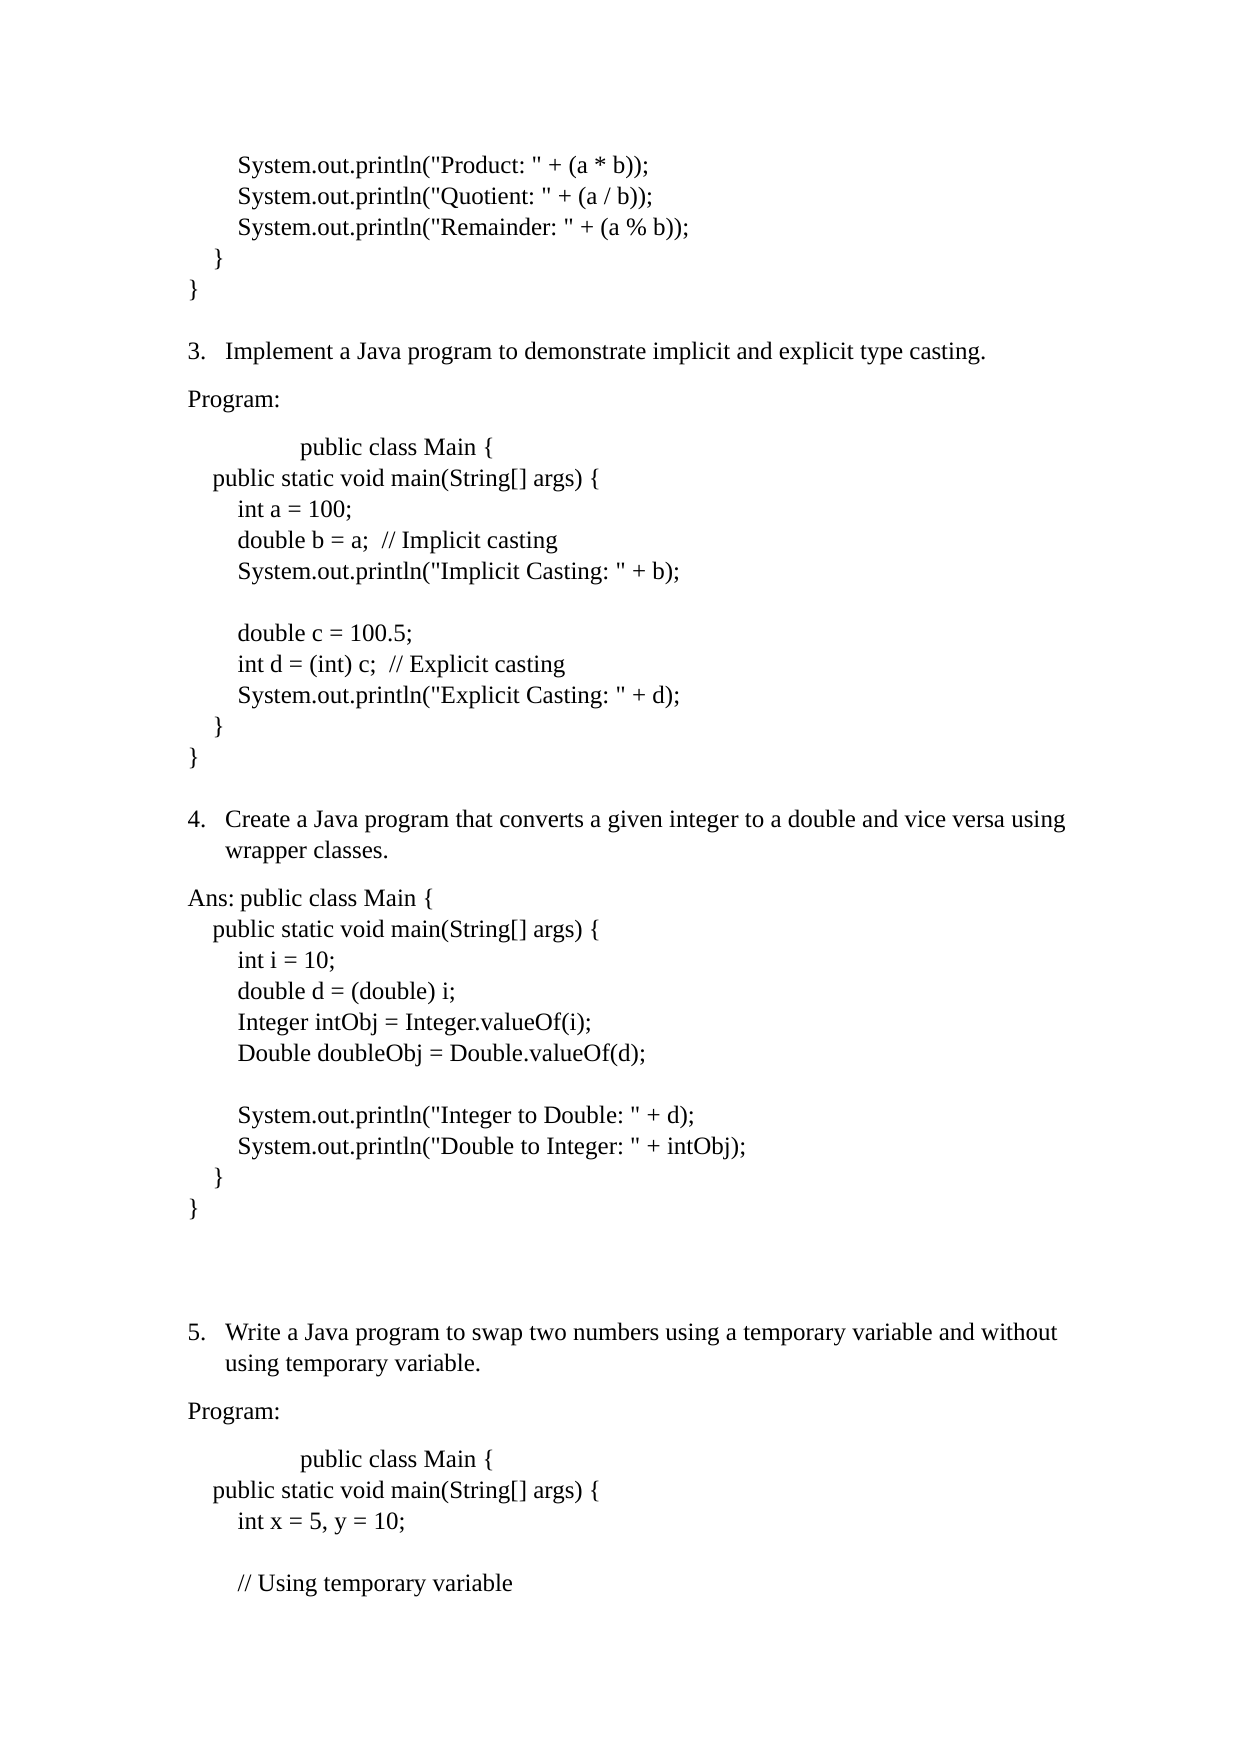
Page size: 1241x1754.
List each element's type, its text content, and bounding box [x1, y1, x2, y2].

text int x = 5, y = 10; [187, 1506, 1090, 1535]
text Program: [187, 384, 1090, 413]
text System.out.println("Quotient: " + (a / b)); [187, 181, 1090, 210]
text Ans: public class Main { [187, 883, 1090, 912]
text public static void main(String[] args) { [187, 1475, 1090, 1504]
text System.out.println("Remainder: " + (a % b)); [187, 212, 1090, 241]
text public static void main(String[] args) { [187, 463, 1090, 491]
text } [187, 274, 1090, 303]
text System.out.println("Double to Integer: " + intObj); [187, 1131, 1090, 1160]
text int d = (int) c; // Explicit casting [187, 649, 1090, 678]
text System.out.println("Explicit Casting: " + d); [187, 680, 1090, 709]
text double b = a; // Implicit casting [187, 525, 1090, 553]
list Create a Java program that converts a given integer to a double and vice versa using wrapper classes. [187, 804, 1090, 864]
text int i = 10; [187, 945, 1090, 974]
text Integer intObj = Integer.valueOf(i); [187, 1007, 1090, 1036]
list Implement a Java program to demonstrate implicit and explicit type casting. [187, 336, 1090, 365]
text } [187, 1162, 1090, 1191]
text public class Main { [187, 1444, 1090, 1473]
text double c = 100.5; [187, 618, 1090, 647]
text // Using temporary variable [187, 1568, 1090, 1597]
text } [187, 1193, 1090, 1222]
text Program: [187, 1396, 1090, 1425]
text Double doubleObj = Double.valueOf(d); [187, 1038, 1090, 1067]
text } [187, 711, 1090, 740]
text double d = (double) i; [187, 976, 1090, 1005]
text System.out.println("Integer to Double: " + d); [187, 1100, 1090, 1129]
text } [187, 243, 1090, 272]
text public class Main { [187, 432, 1090, 460]
text public static void main(String[] args) { [187, 914, 1090, 943]
text System.out.println("Product: " + (a * b)); [187, 150, 1090, 179]
text System.out.println("Implicit Casting: " + b); [187, 556, 1090, 584]
text } [187, 742, 1090, 771]
text int a = 100; [187, 494, 1090, 522]
list Write a Java program to swap two numbers using a temporary variable and without using temporary variable. [187, 1317, 1090, 1377]
